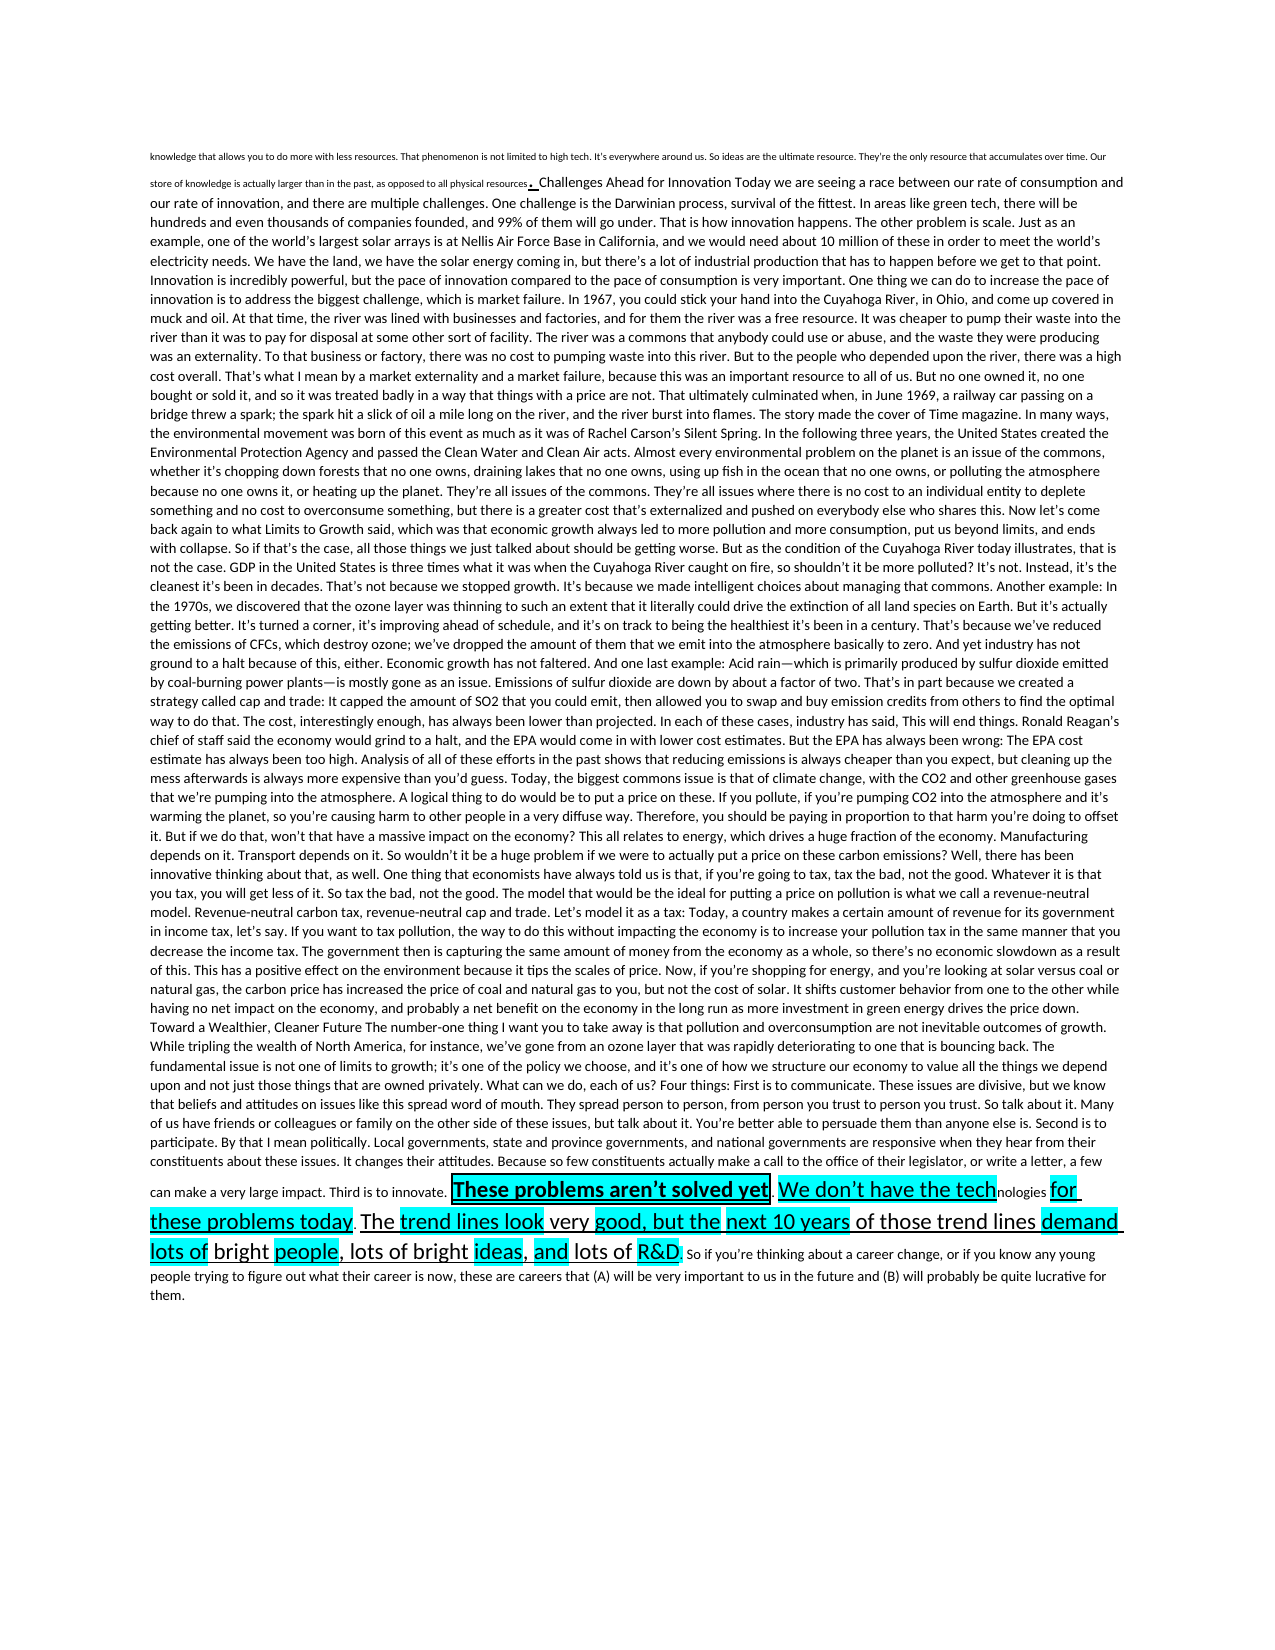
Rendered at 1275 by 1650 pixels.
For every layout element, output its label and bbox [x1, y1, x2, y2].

text [150, 150, 1125, 1304]
